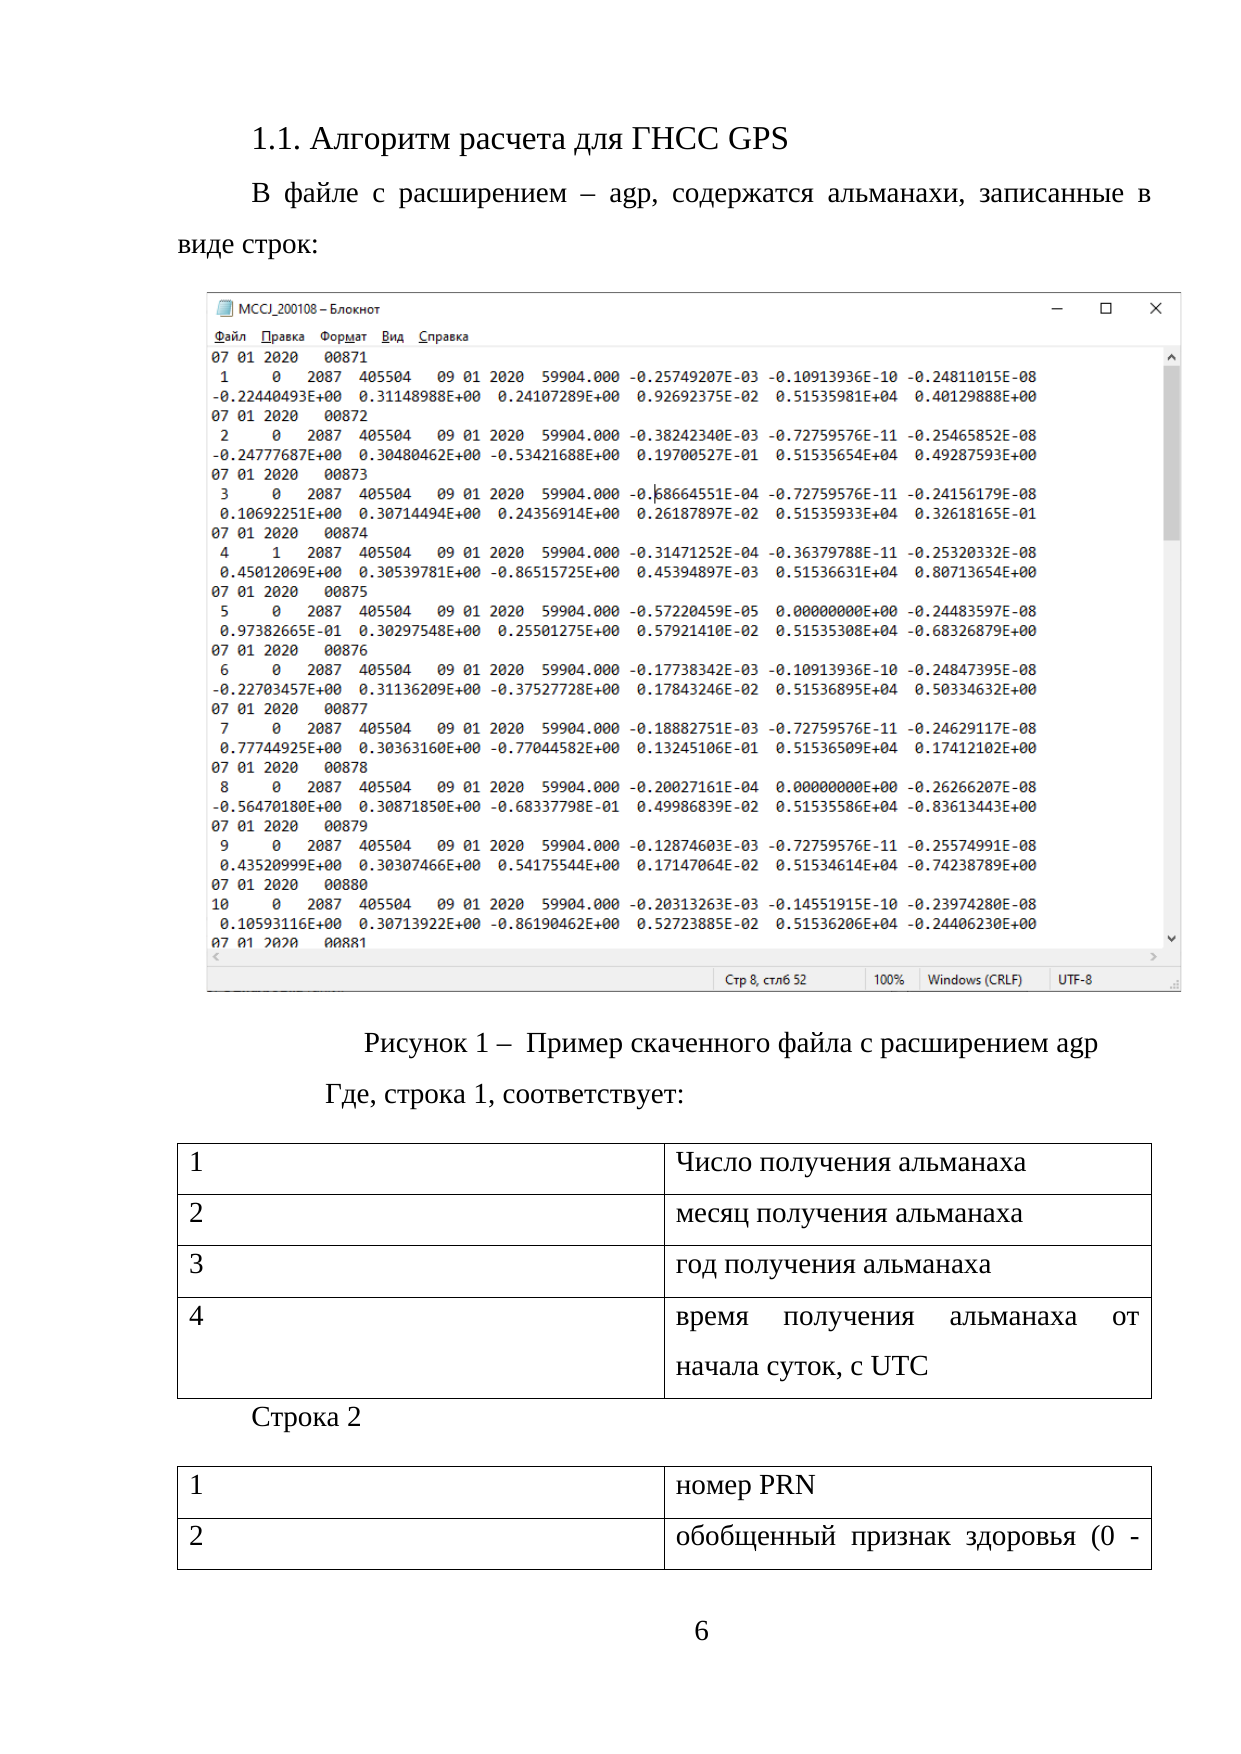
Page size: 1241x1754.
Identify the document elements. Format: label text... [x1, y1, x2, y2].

table_header Число получения альманаха [665, 1144, 1151, 1194]
text Пример скаченного файла с расширением agp [310, 1026, 1152, 1059]
table_header 1 [178, 1144, 664, 1194]
table_cell 2 [178, 1195, 664, 1245]
table_cell 2 [178, 1519, 664, 1569]
text Строка 2 [177, 1399, 1152, 1433]
table_cell месяц получения альманаха [665, 1195, 1151, 1245]
table_cell год получения альманаха [665, 1246, 1151, 1297]
table_cell 3 [178, 1246, 664, 1297]
text В файле с расширением – agp, содержатся альманахи, записанные в виде строк: [177, 176, 1152, 259]
picture [206, 292, 1182, 992]
table_header 1 [178, 1467, 664, 1517]
subtitle 1.1. Алгоритм расчета для ГНСС GPS [177, 118, 1152, 156]
text Где, строка 1, соответствует: [177, 1076, 1152, 1109]
table_cell время получения альманаха от начала суток, с UTC [665, 1298, 1151, 1398]
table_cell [665, 1519, 1151, 1569]
table_header номер PRN [665, 1467, 1151, 1517]
table_cell 4 [178, 1298, 664, 1398]
